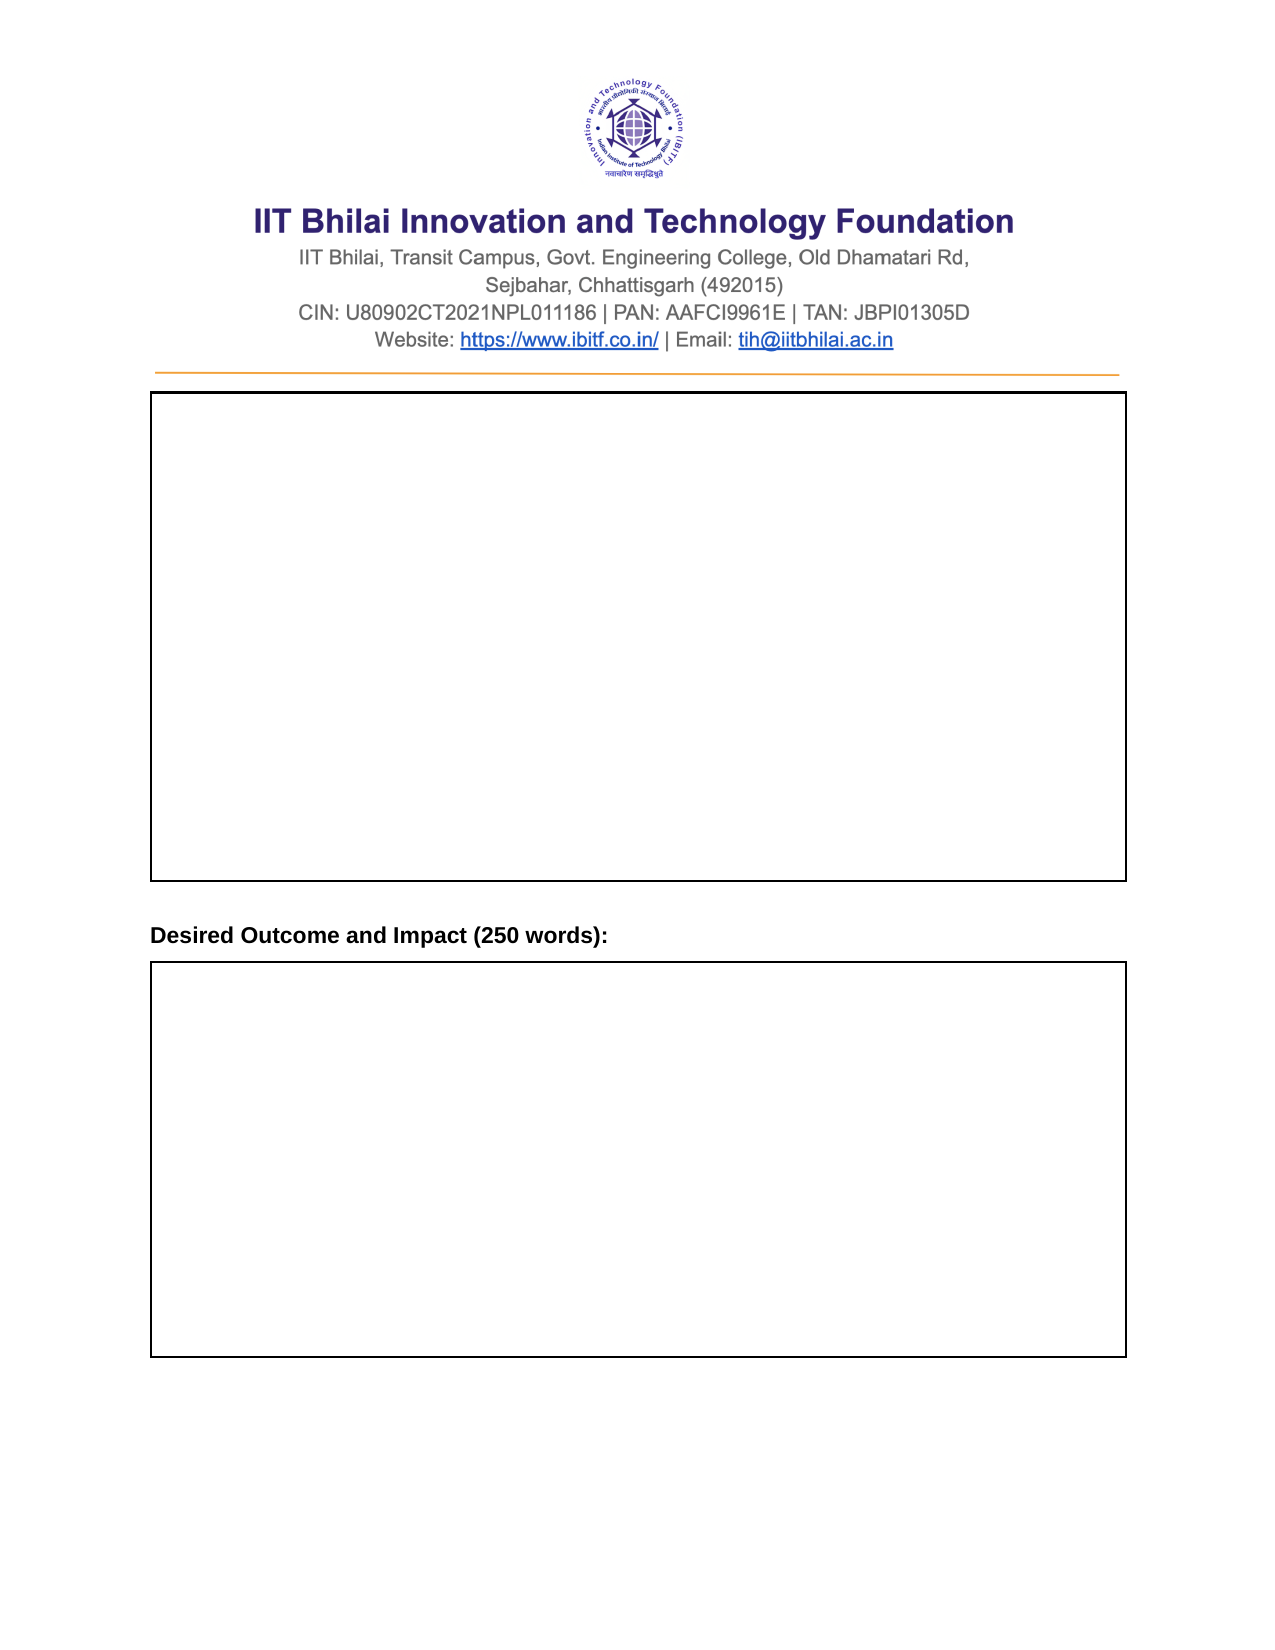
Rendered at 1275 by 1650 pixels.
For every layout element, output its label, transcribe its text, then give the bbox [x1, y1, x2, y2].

picture [150, 75, 1125, 388]
table_header [152, 963, 1125, 1356]
text Desired Outcome and Impact (250 words): [150, 922, 1125, 948]
table_header [152, 394, 1125, 880]
